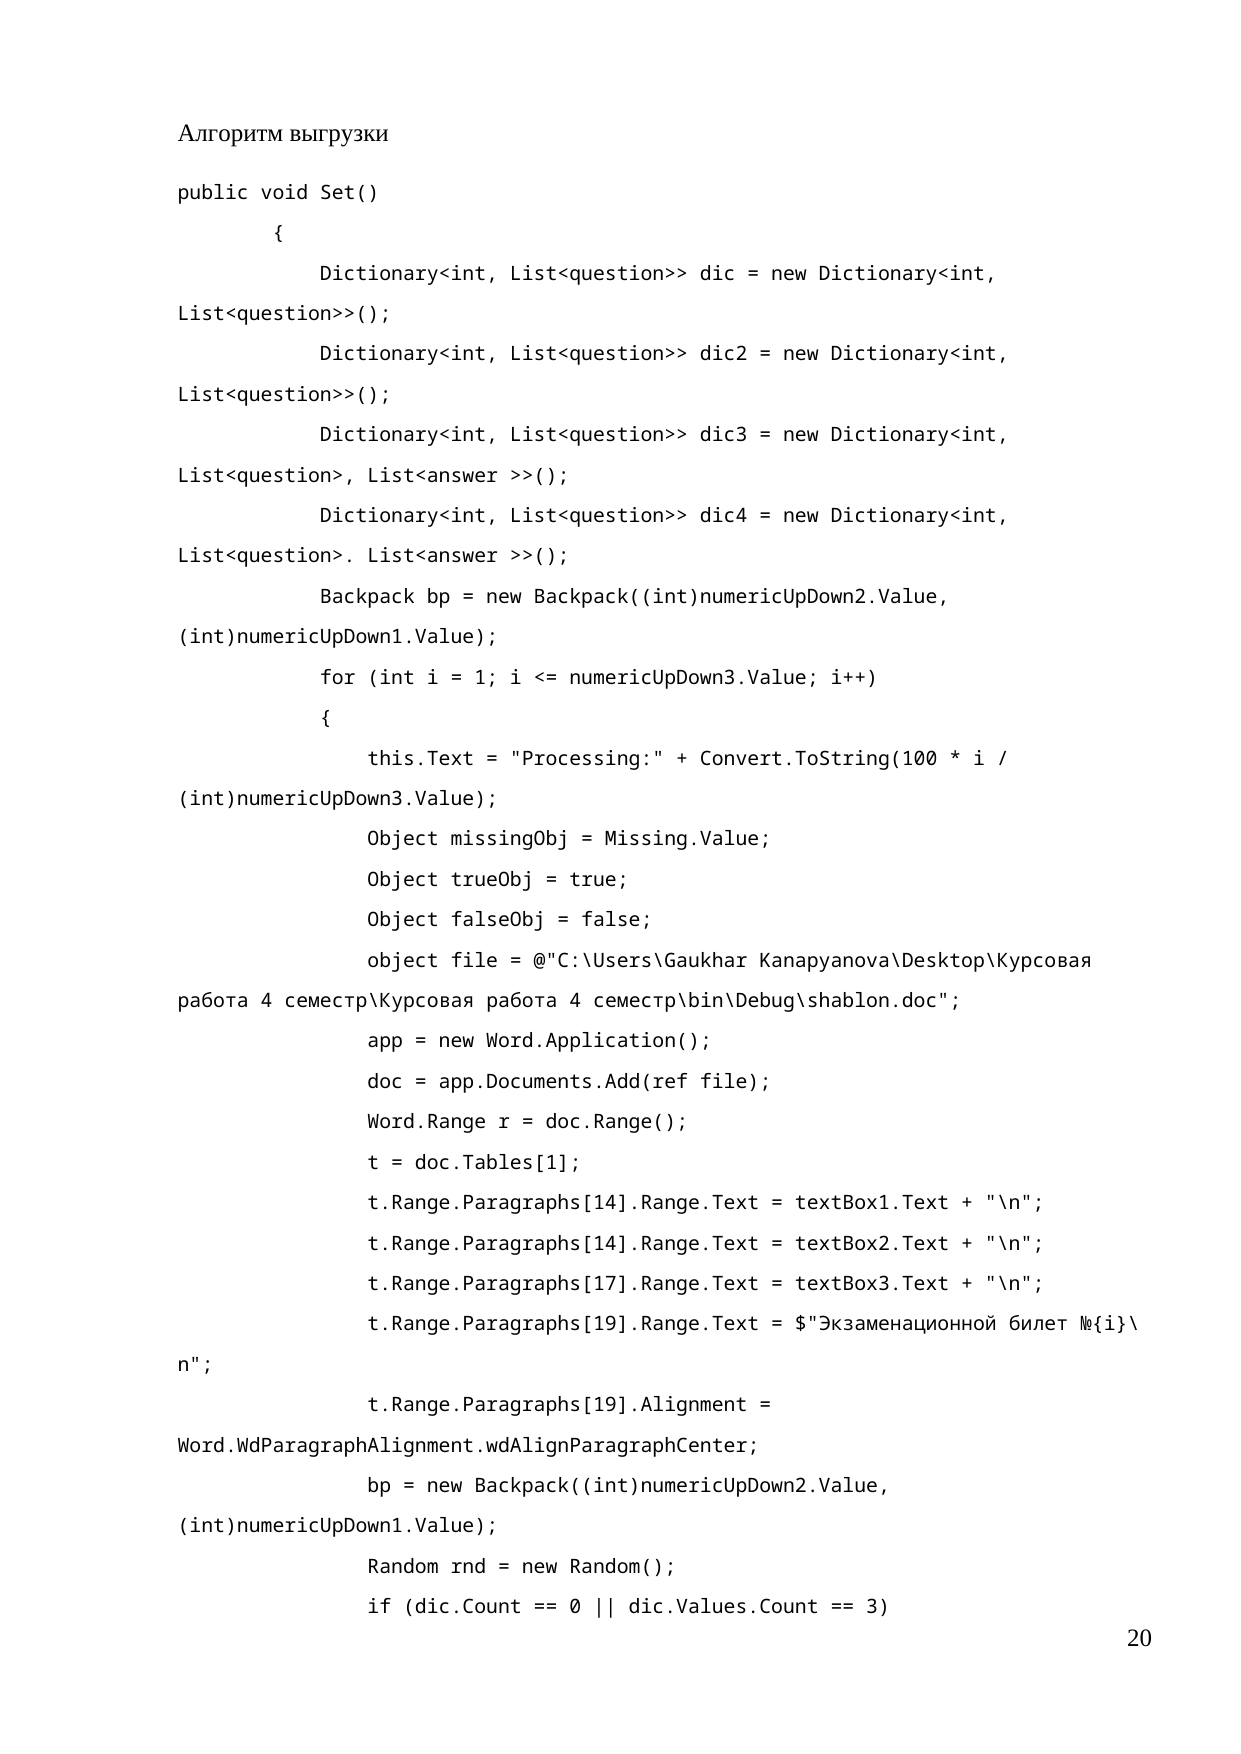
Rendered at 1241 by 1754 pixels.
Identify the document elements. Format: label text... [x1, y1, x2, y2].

text Алгоритм выгрузки [177, 118, 1152, 147]
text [177, 178, 1152, 1619]
